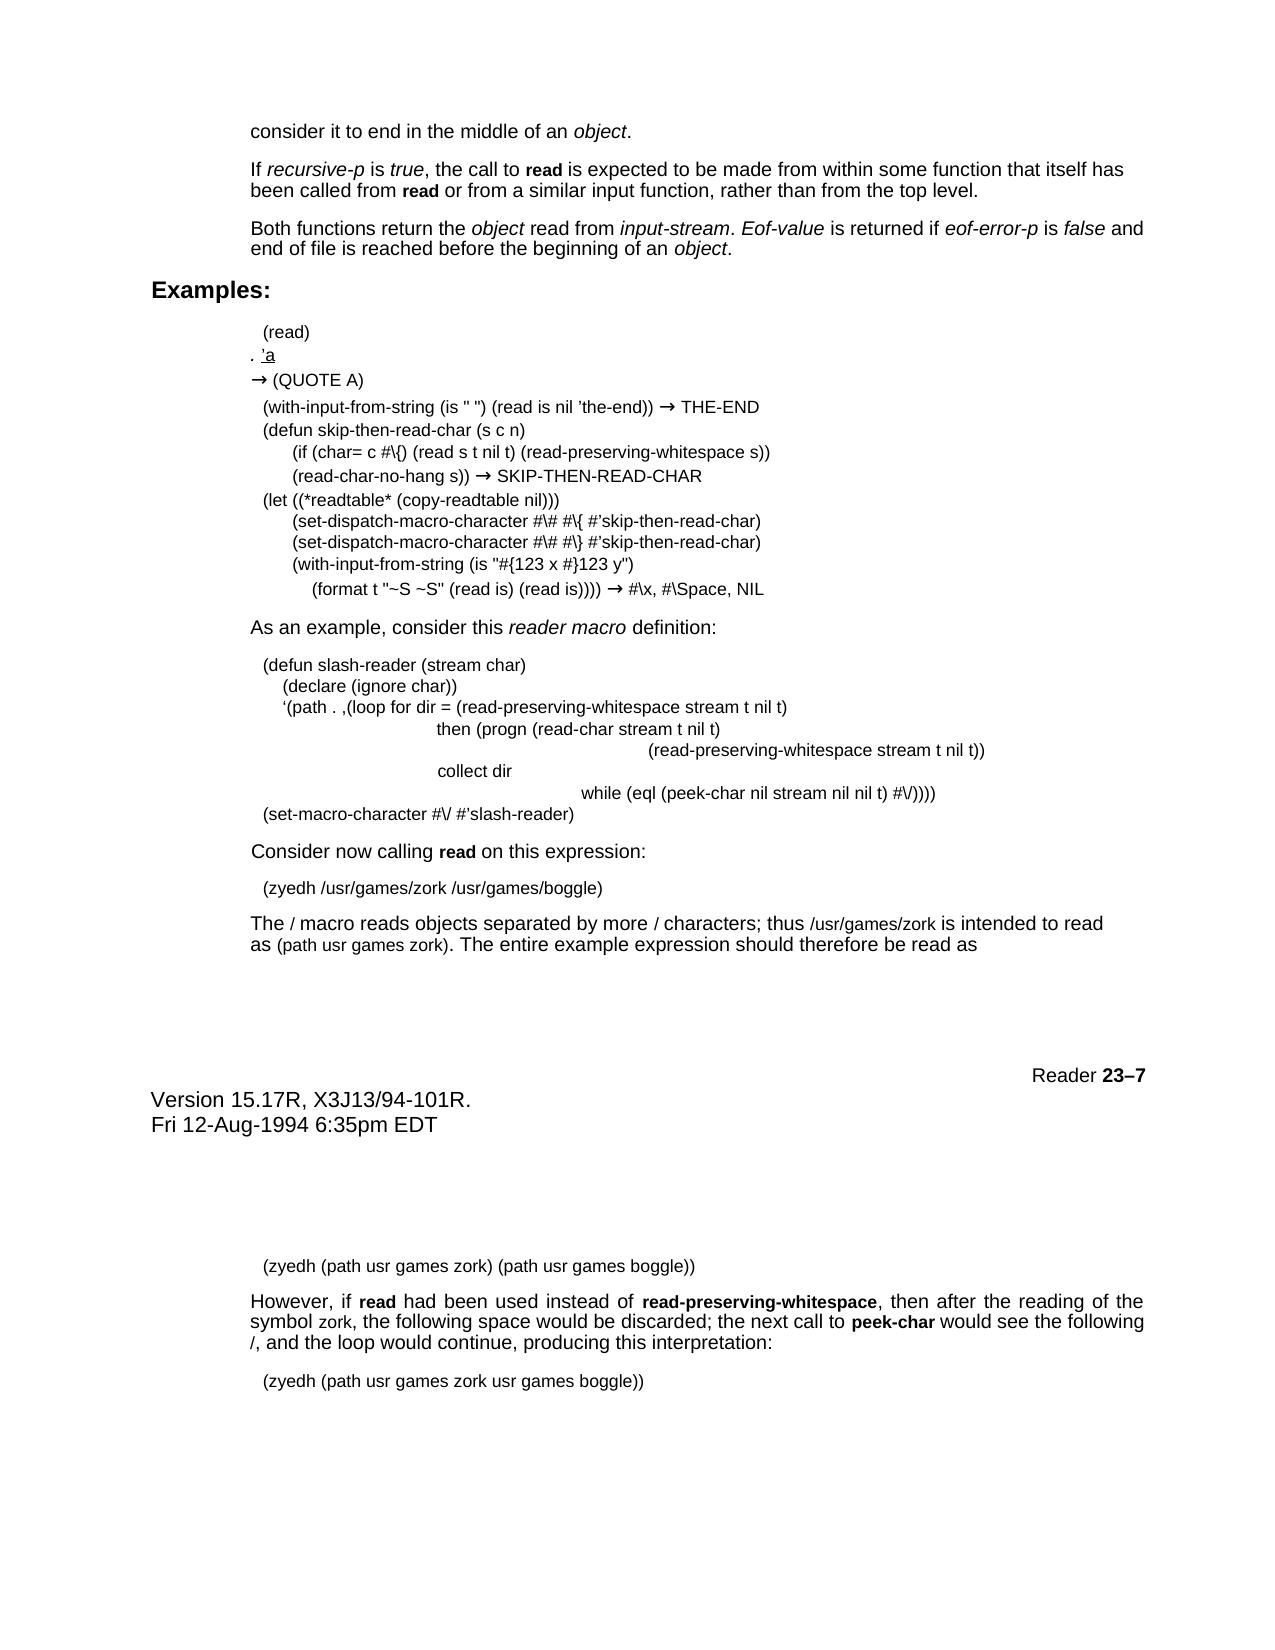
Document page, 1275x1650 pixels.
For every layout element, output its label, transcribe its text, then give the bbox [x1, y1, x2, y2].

text (zyedh /usr/games/zork /usr/games/boggle) [263, 878, 1148, 898]
text (set-dispatch-macro-character #\# #\{ #’skip-then-read-char) [292, 511, 1148, 531]
text ‘(path . ,(loop for dir = (read-preserving-whitespace stream t nil t) [282, 697, 1148, 717]
text (with-input-from-string (is " ") (read is nil ’the-end)) → THE-END [263, 392, 1148, 419]
text Examples: [151, 276, 1148, 303]
text Both functions return the object read from input-stream. Eof-value is returned if eof-error-p is false and end of file is reached before the beginning of an object. [250, 218, 1145, 260]
text However, if read had been used instead of read-preserving-whitespace, then after the reading of the symbol zork, the following space would be discarded; the next call to peek-char would see the following /, and the loop would continue, producing this interpretation: [250, 1292, 1144, 1354]
text (let ((*readtable* (copy-readtable nil))) [263, 489, 1148, 510]
text (defun slash-reader (stream char) [263, 654, 1148, 675]
text (read) [263, 322, 1148, 343]
text (set-macro-character #\/ #’slash-reader) [263, 804, 1148, 824]
text Consider now calling read on this expression: [251, 839, 1148, 862]
text while (eql (peek-char nil stream nil nil t) #\/)))) [150, 782, 936, 803]
text (defun skip-then-read-char (s c n) [263, 420, 1148, 440]
text (read-preserving-whitespace stream t nil t)) [150, 740, 985, 760]
text Version 15.17R, X3J13/94-101R. [150, 1087, 1148, 1112]
text The / macro reads objects separated by more / characters; thus /usr/games/zork is intended to read as (path usr games zork). The entire example expression should therefore be read as [250, 914, 1128, 955]
text then (progn (read-char stream t nil t) [436, 718, 1148, 739]
text If recursive-p is true, the call to read is expected to be made from within some function that itself has been called from read or from a similar input function, rather than from the top level. [250, 160, 1145, 202]
text (declare (ignore char)) [282, 676, 1148, 696]
text (set-dispatch-macro-character #\# #\} #’skip-then-read-char) [292, 532, 1148, 552]
text (format t "~S ~S" (read is) (read is)))) → #\x, #\Space, NIL [312, 574, 1148, 601]
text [250, 123, 1147, 143]
text Fri 12-Aug-1994 6:35pm EDT [151, 1112, 1148, 1137]
text As an example, consider this reader macro definition: [250, 616, 1148, 638]
text collect dir [437, 761, 1148, 781]
text (zyedh (path usr games zork usr games boggle)) [263, 1371, 1148, 1392]
text Reader 23–7 [150, 1064, 1146, 1087]
text (zyedh (path usr games zork) (path usr games boggle)) [263, 1256, 1148, 1276]
text (with-input-from-string (is "#{123 x #}123 y") [292, 553, 1148, 574]
text (read-char-no-hang s)) → SKIP-THEN-READ-CHAR [292, 462, 1148, 489]
text → (QUOTE A) [251, 365, 1148, 392]
text (if (char= c #\{) (read s t nil t) (read-preserving-whitespace s)) [292, 441, 1148, 462]
text . ’a [250, 343, 1148, 365]
